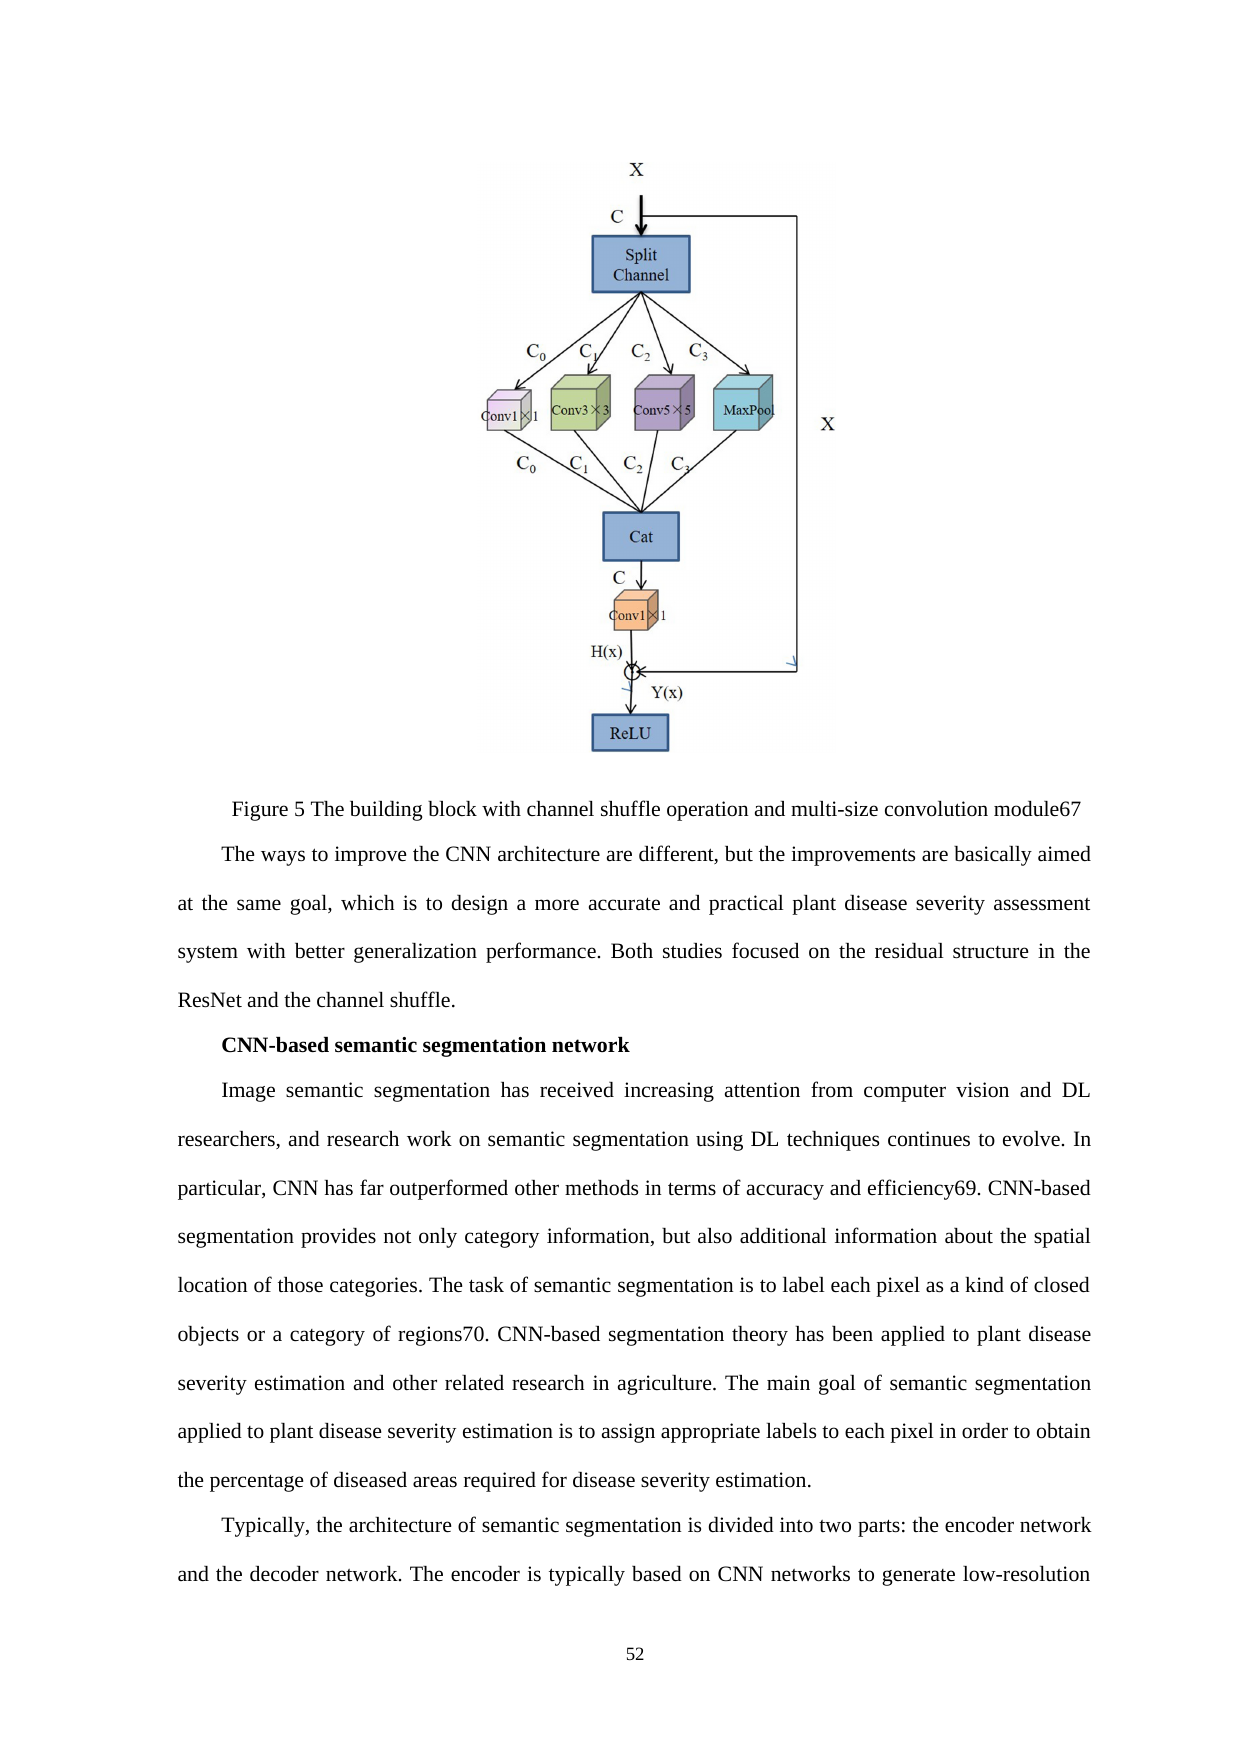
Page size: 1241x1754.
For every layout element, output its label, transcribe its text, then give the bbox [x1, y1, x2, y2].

text Figure 5 The building block with channel shuffle operation and multi-size convolution module67 [177, 792, 1092, 824]
text The ways to improve the CNN architecture are different, but the improvements are basically aimed at the same goal, which is to design a more accurate and practical plant disease severity assessment system with better generalization performance. Both studies focused on the residual structure in the ResNet and the channel shuffle. [177, 837, 1092, 1016]
text CNN-based semantic segmentation network [177, 1028, 1092, 1061]
text Image semantic segmentation has received increasing attention from computer vision and DL researchers, and research work on semantic segmentation using DL techniques continues to evolve. In particular, CNN has far outperformed other methods in terms of accuracy and efficiency69. CNN-based segmentation provides not only category information, but also additional information about the spatial location of those categories. The task of semantic segmentation is to label each pixel as a kind of closed objects or a category of regions70. CNN-based segmentation theory has been applied to plant disease severity estimation and other related research in agriculture. The main goal of semantic segmentation applied to plant disease severity estimation is to assign appropriate labels to each pixel in order to obtain the percentage of diseased areas required for disease severity estimation. [177, 1074, 1092, 1496]
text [177, 1509, 1092, 1590]
picture [477, 162, 836, 753]
